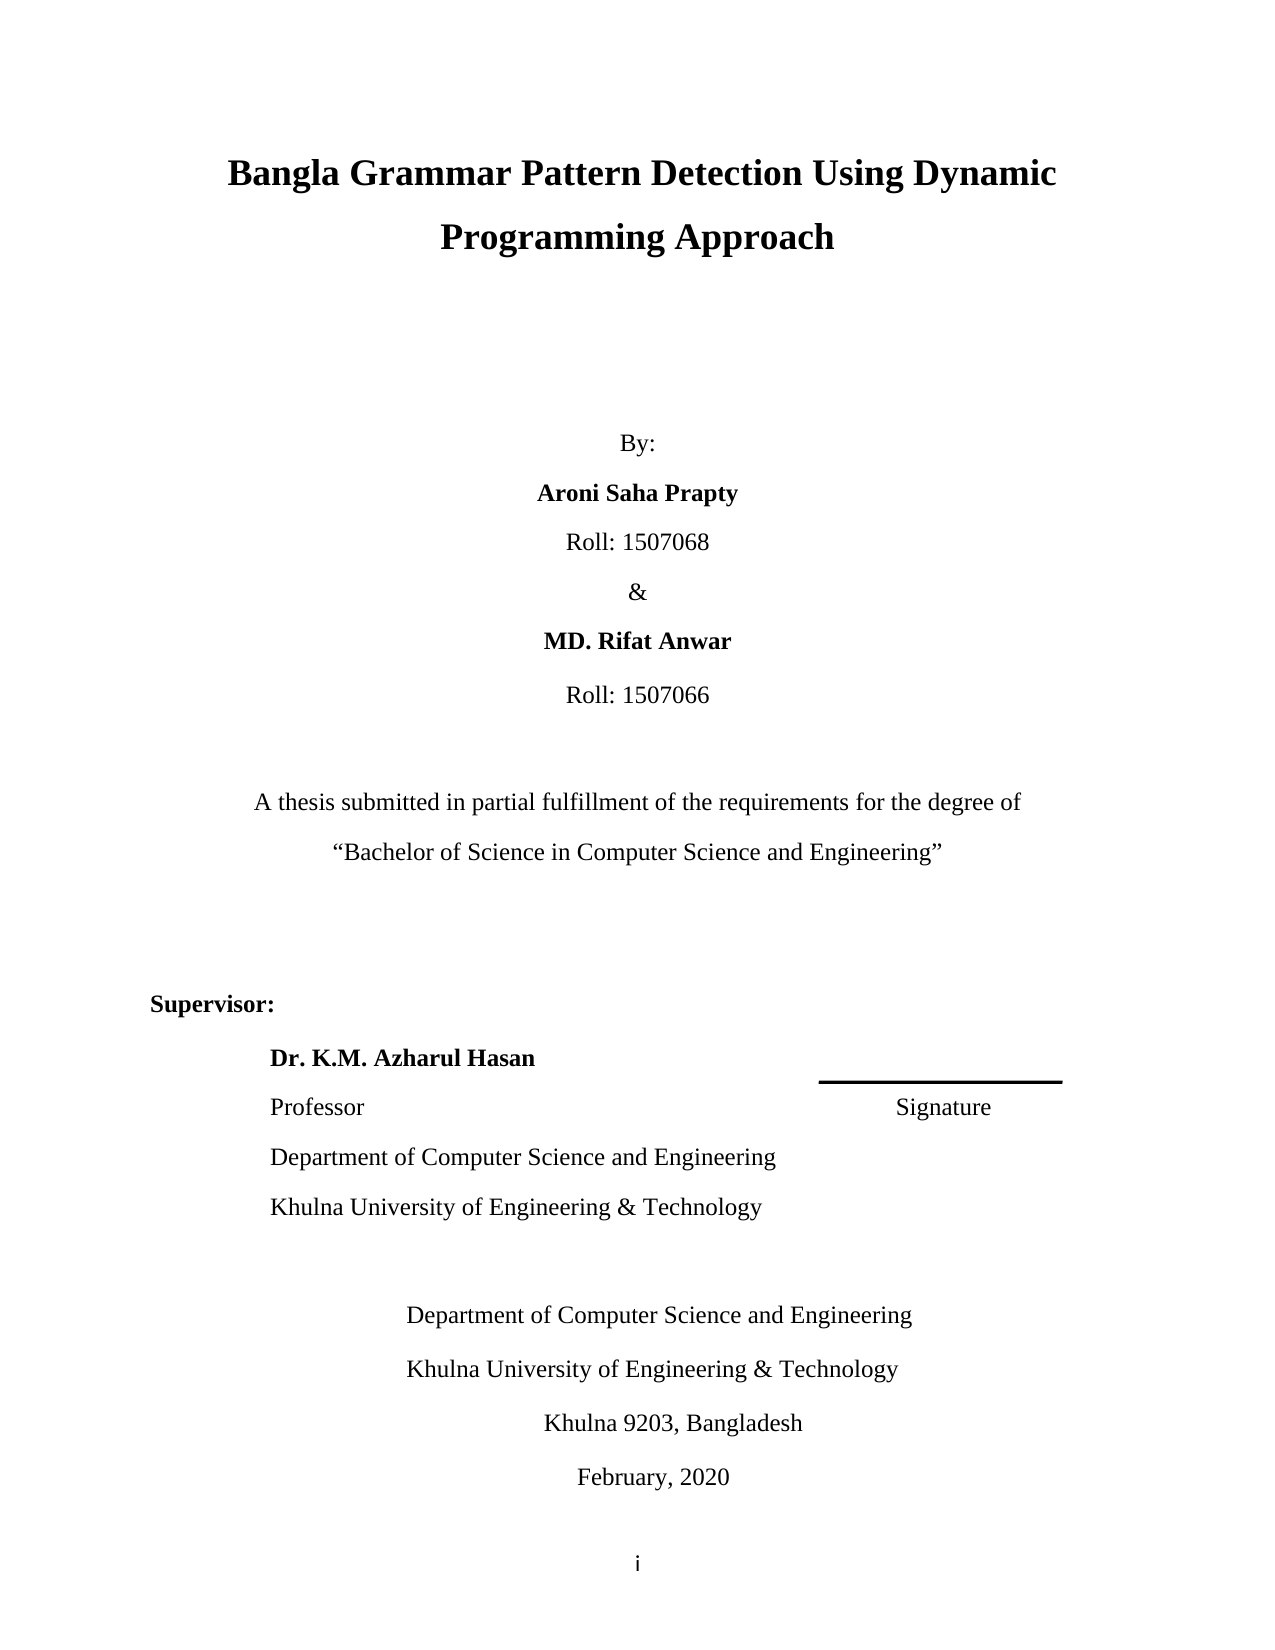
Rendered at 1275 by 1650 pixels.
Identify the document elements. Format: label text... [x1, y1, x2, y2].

text A thesis submitted in partial fulfillment of the requirements for the degree of [150, 787, 1125, 816]
text Bangla Grammar Pattern Detection Using Dynamic Programming Approach [150, 150, 1125, 258]
text Department of Computer Science and Engineering [270, 1142, 1125, 1171]
text Roll: 1507066 [150, 680, 1125, 709]
text Department of Computer Science and Engineering [225, 1301, 1125, 1329]
text By: [150, 428, 1125, 457]
text Dr. K.M. Azharul Hasan [270, 1043, 1125, 1072]
text Professor Signature [270, 1092, 1125, 1121]
text & [150, 577, 1125, 606]
text Khulna University of Engineering & Technology [150, 1354, 1125, 1383]
text MD. Rifat Anwar [150, 626, 1125, 655]
text February, 2020 [150, 1462, 1125, 1491]
text “Bachelor of Science in Computer Science and Engineering” [150, 837, 1125, 866]
text Supervisor: [150, 989, 1125, 1018]
text Khulna University of Engineering & Technology [270, 1192, 1125, 1220]
text Roll: 1507068 [150, 527, 1125, 556]
text Khulna 9203, Bangladesh [150, 1408, 1125, 1437]
text Aroni Saha Prapty [150, 478, 1125, 506]
